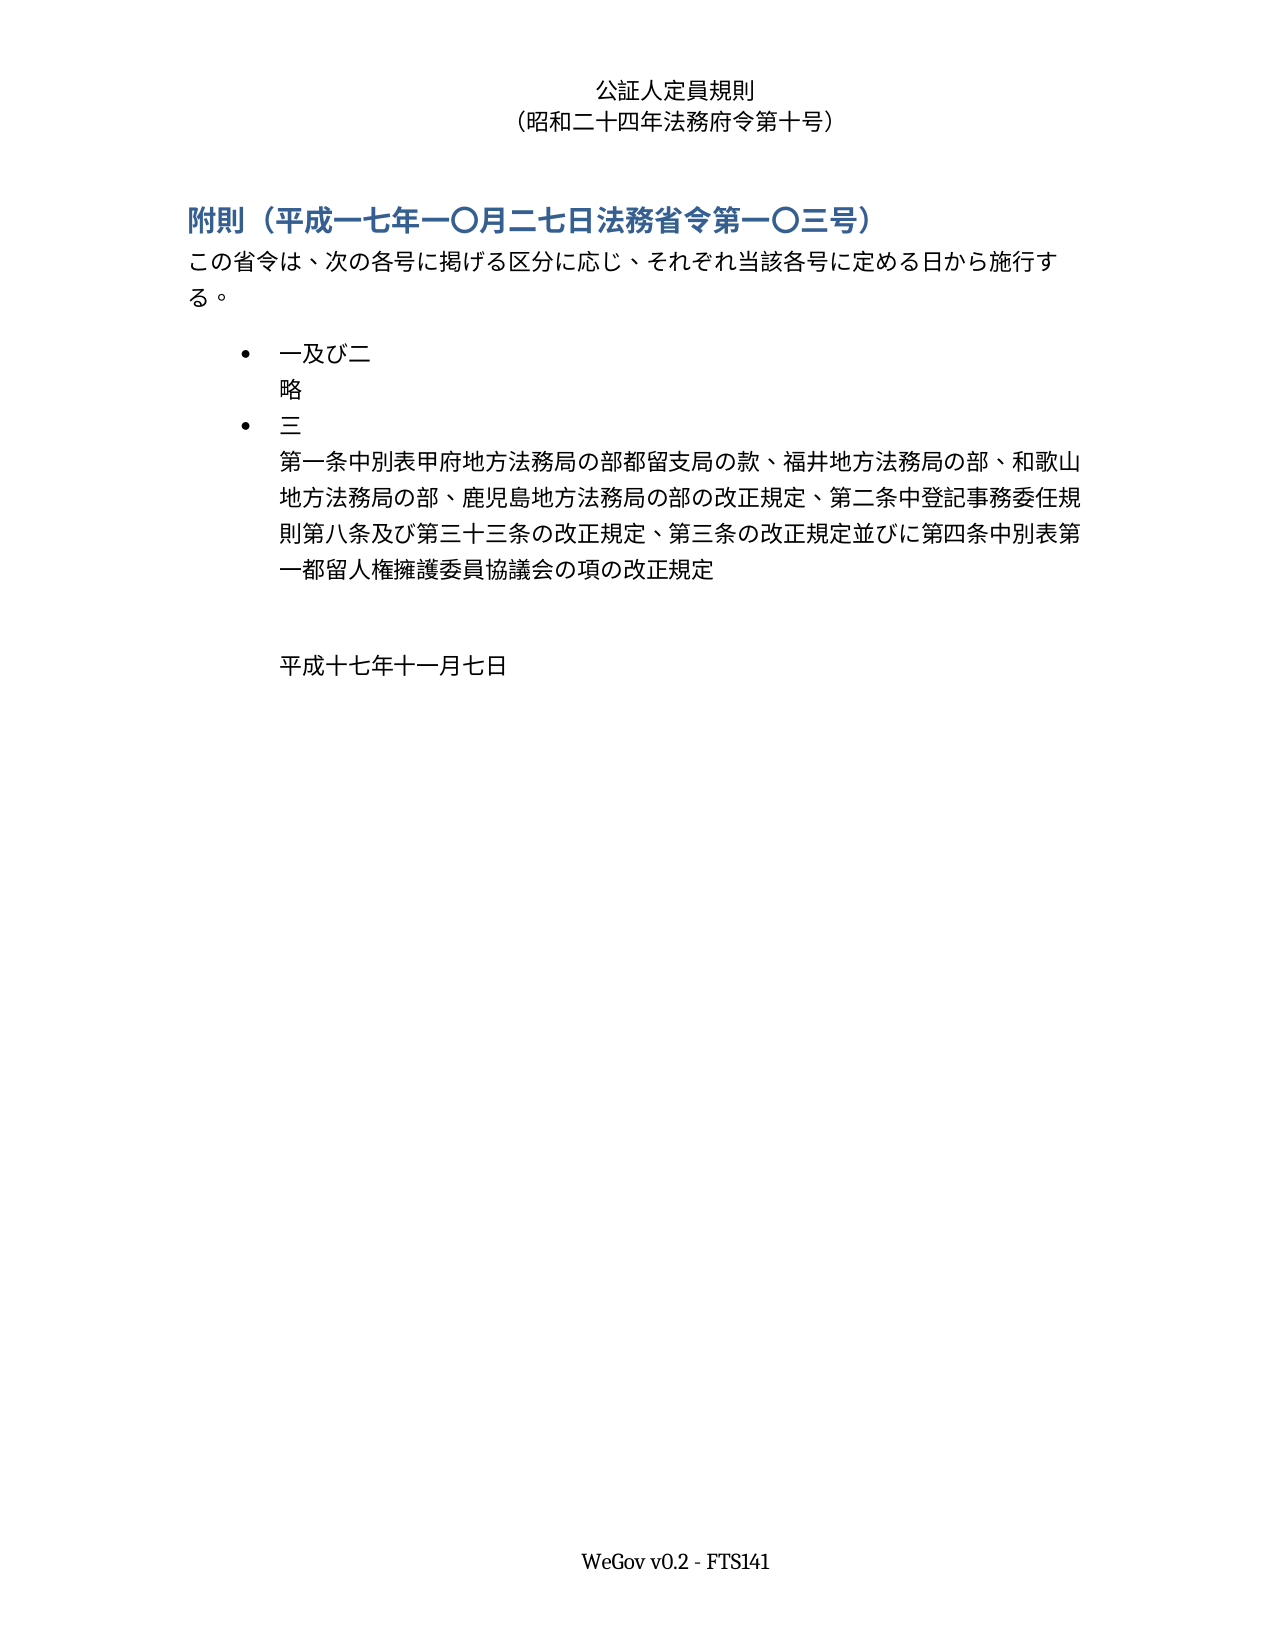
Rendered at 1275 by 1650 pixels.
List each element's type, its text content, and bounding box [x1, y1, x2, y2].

list 一及び二 略 [242, 338, 1087, 406]
subtitle 附則（平成一七年一〇月二七日法務省令第一〇三号） [187, 200, 1087, 240]
text この省令は、次の各号に掲げる区分に応じ、それぞれ当該各号に定める日から施行する。 [187, 246, 1087, 313]
list 三 第一条中別表甲府地方法務局の部都留支局の款、福井地方法務局の部、和歌山地方法務局の部、鹿児島地方法務局の部の改正規定、第二条中登記事務委任規則第八条及び第三十三条の改正規定、第三条の改正規定並びに第四条中別表第一都留人権擁護委員協議会の項の改正規定 平成十七年十一月七日 [242, 410, 1087, 682]
